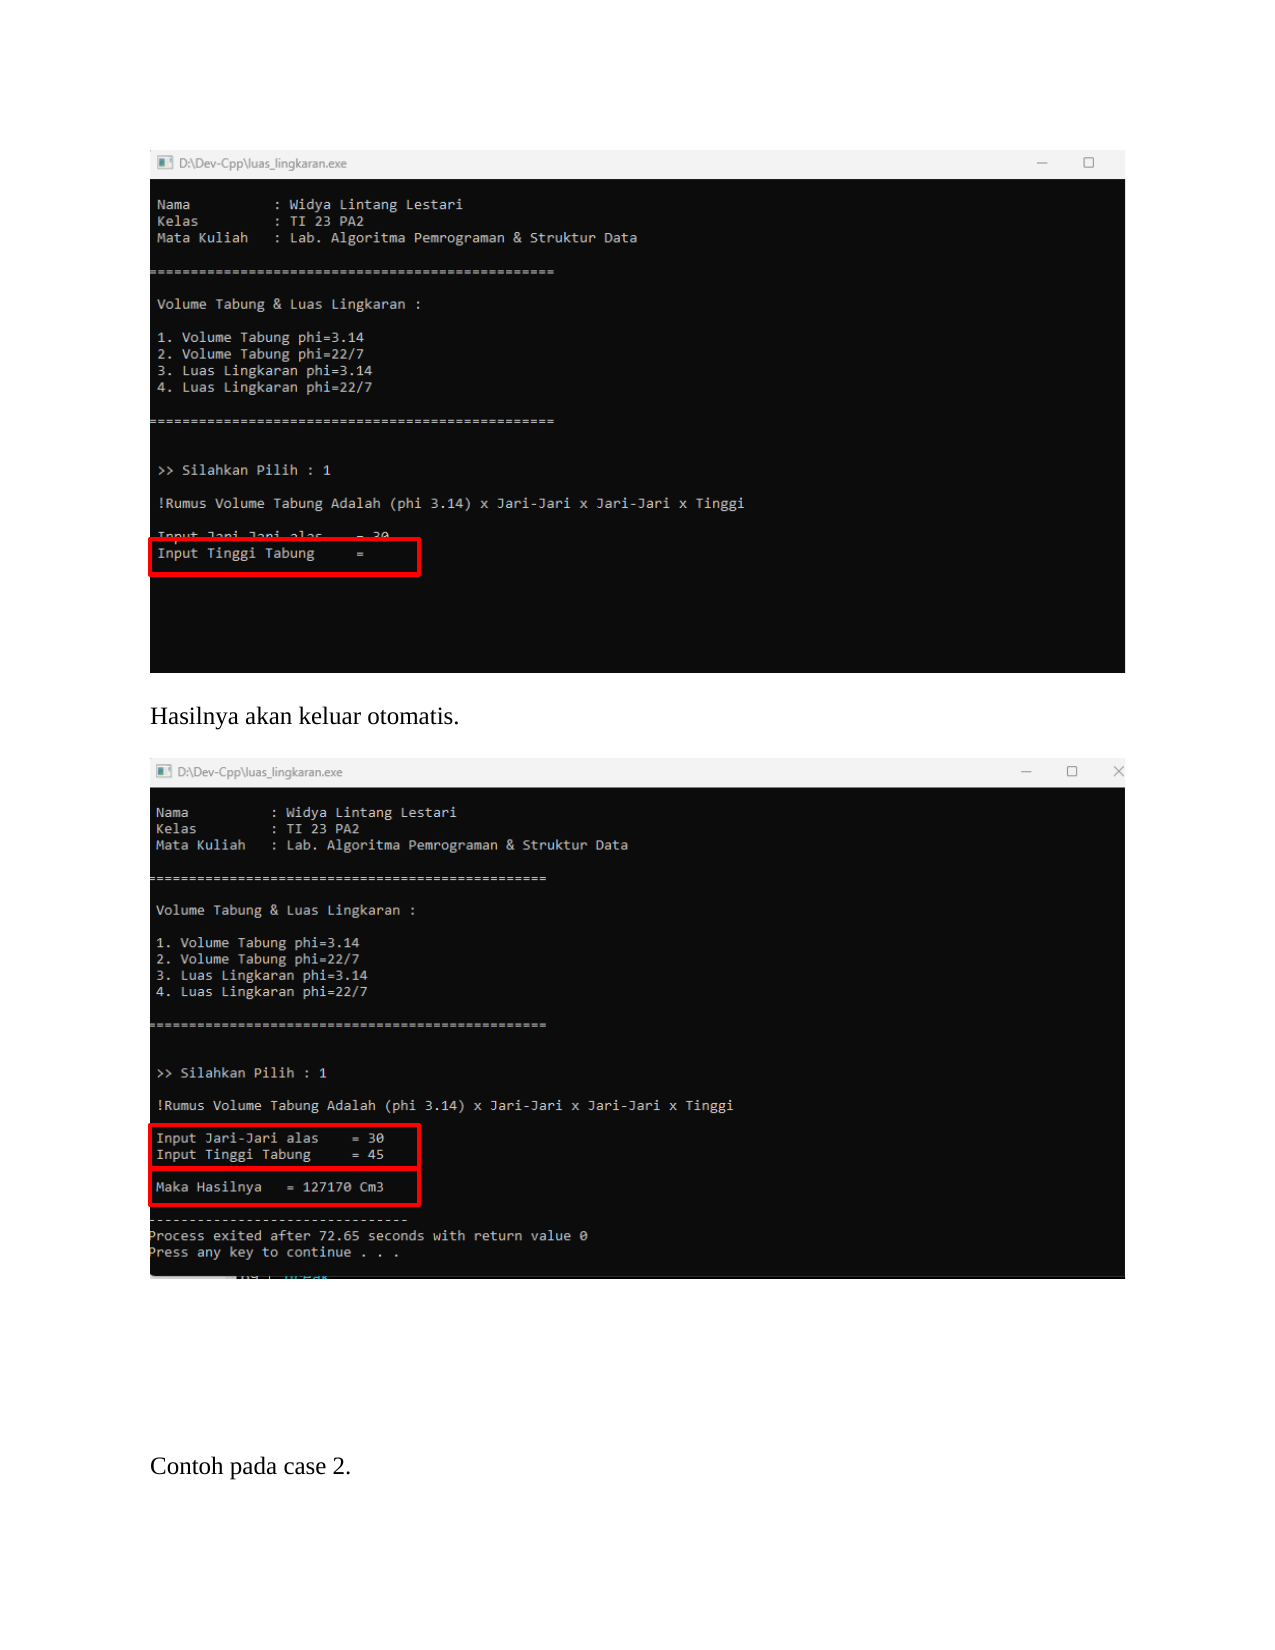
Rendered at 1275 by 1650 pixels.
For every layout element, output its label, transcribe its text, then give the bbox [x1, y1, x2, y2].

picture [150, 758, 1125, 1279]
picture [152, 541, 417, 572]
picture [152, 1127, 417, 1166]
picture [152, 1171, 417, 1203]
text Contoh pada case 2. [150, 1451, 1125, 1480]
picture [150, 150, 1125, 673]
text Hasilnya akan keluar otomatis. [150, 701, 1125, 730]
